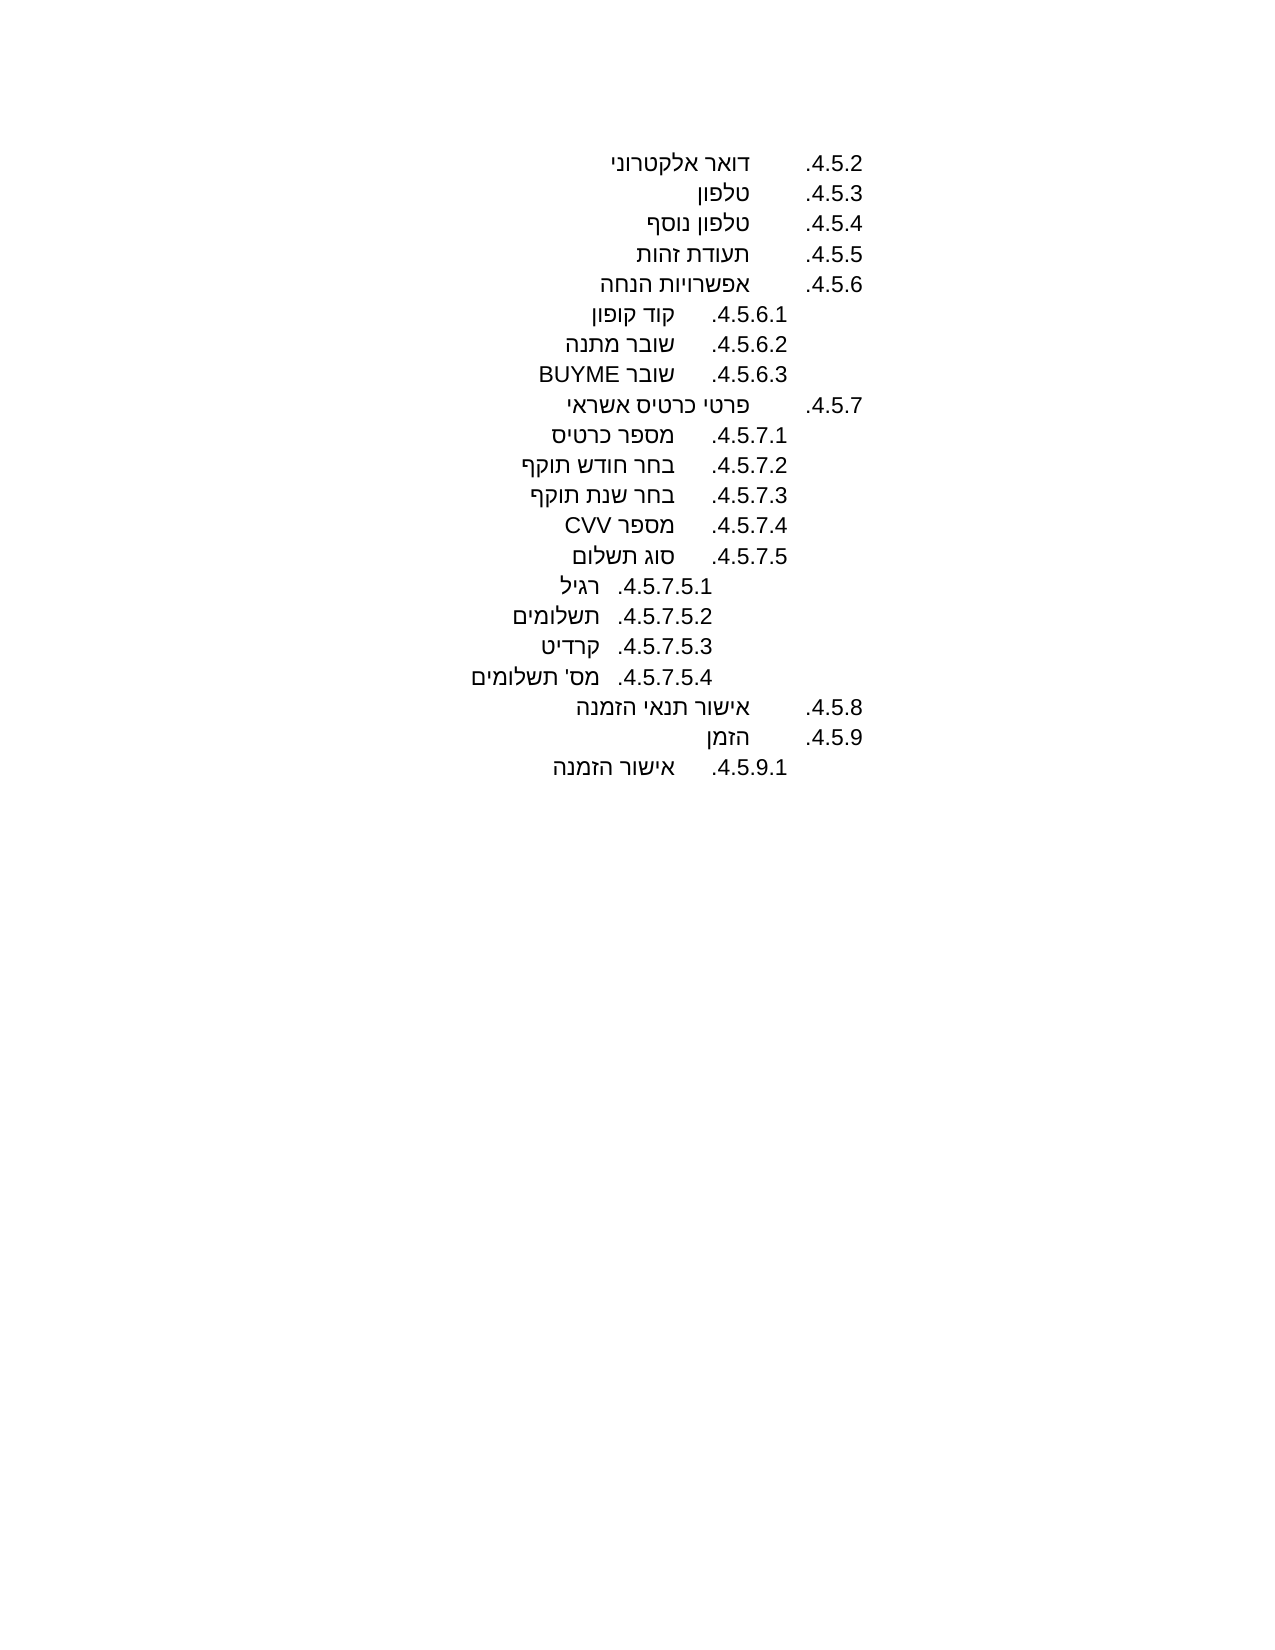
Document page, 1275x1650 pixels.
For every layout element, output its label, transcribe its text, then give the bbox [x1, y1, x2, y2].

list תשלומים [150, 603, 712, 629]
list דואר אלקטרוני [150, 150, 862, 176]
list תעודת זהות [150, 241, 862, 267]
list מספר CVV [150, 512, 787, 539]
list שובר מתנה [150, 331, 787, 358]
list טלפון נוסף [150, 210, 862, 237]
list בחר חודש תוקף [150, 452, 787, 478]
list מספר כרטיס [150, 422, 787, 448]
list הזמן [150, 724, 862, 750]
list פרטי כרטיס אשראי [150, 392, 862, 418]
list שובר BUYME [150, 361, 787, 388]
list קוד קופון [150, 301, 787, 327]
list מס' תשלומים [150, 663, 712, 690]
list רגיל [150, 573, 712, 599]
list אישור תנאי הזמנה [150, 694, 862, 720]
list קרדיט [150, 633, 712, 660]
list סוג תשלום [150, 543, 787, 569]
list אישור הזמנה [150, 754, 787, 781]
list בחר שנת תוקף [150, 482, 787, 509]
list טלפון [150, 180, 862, 207]
list אפשרויות הנחה [150, 271, 862, 297]
